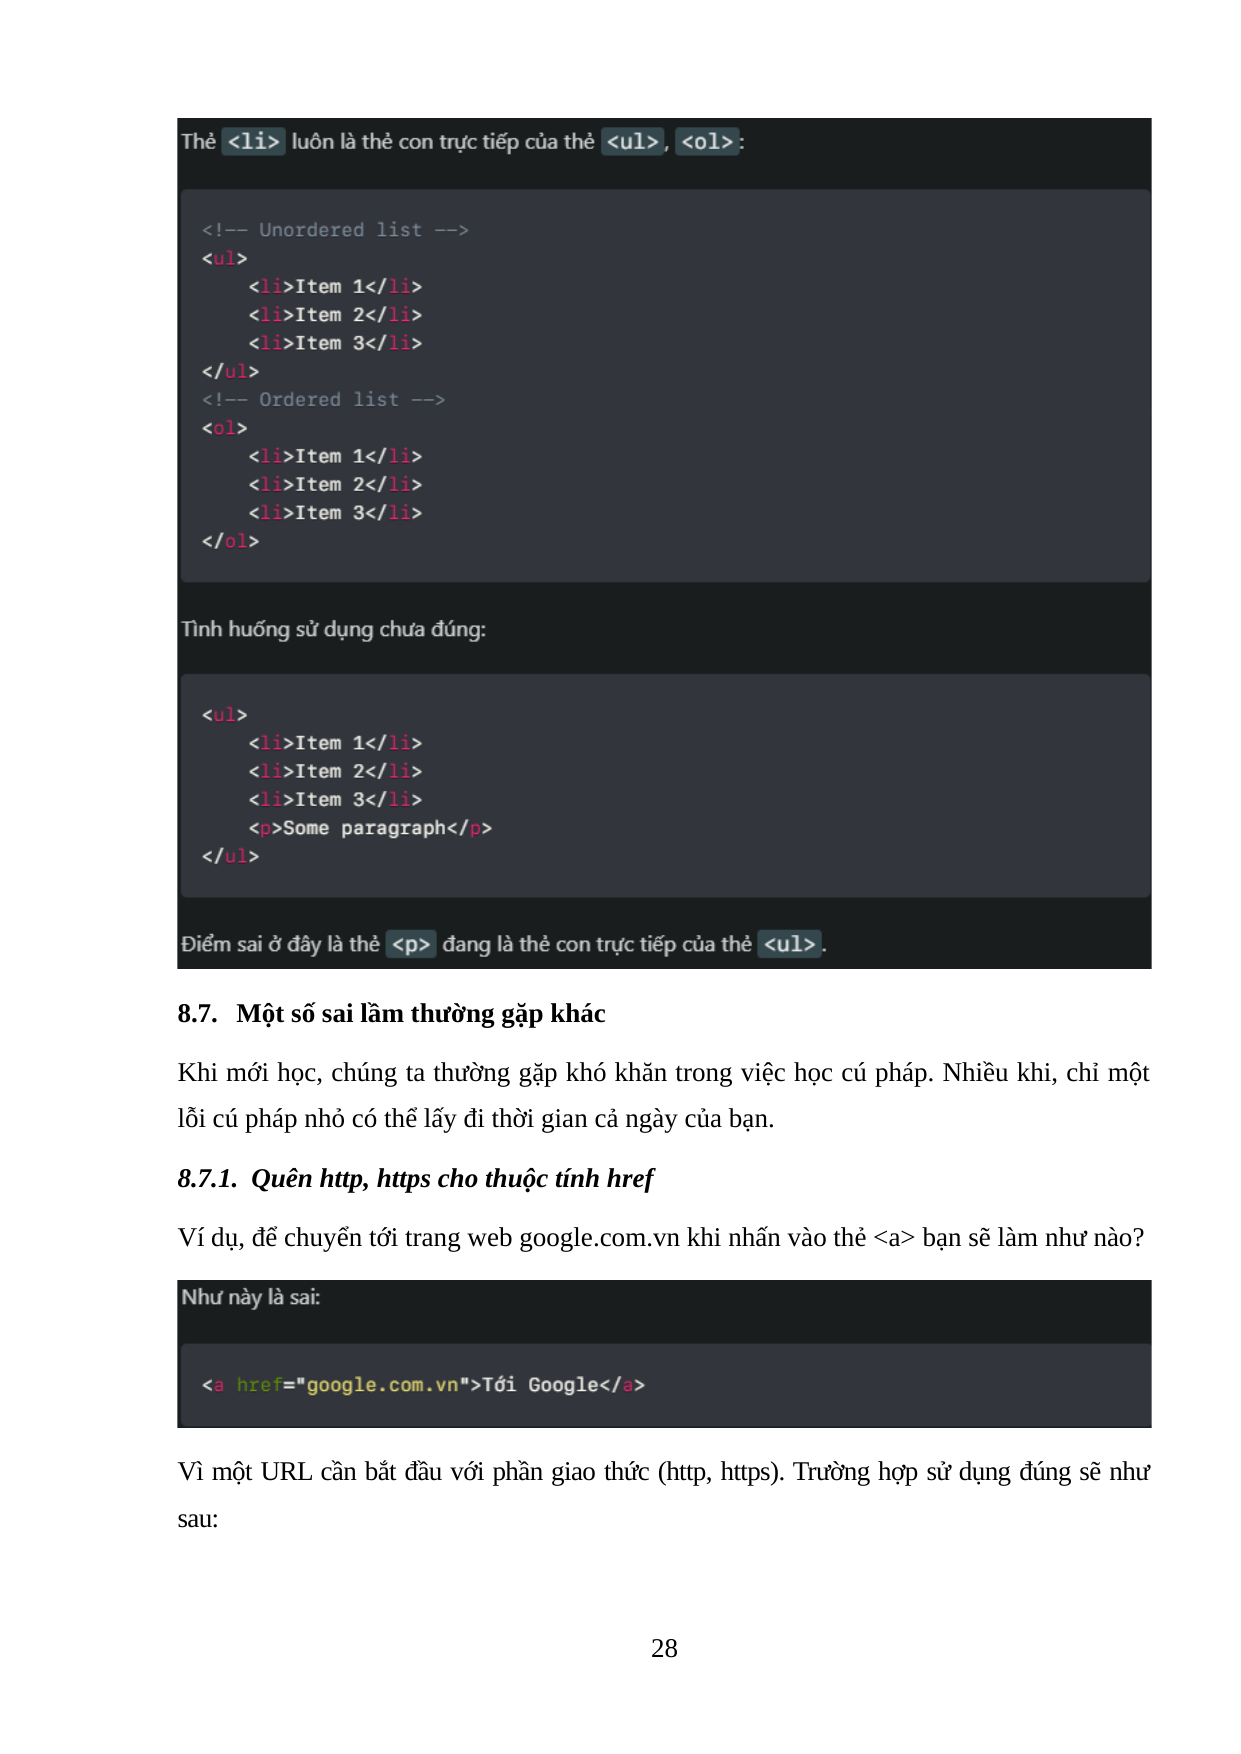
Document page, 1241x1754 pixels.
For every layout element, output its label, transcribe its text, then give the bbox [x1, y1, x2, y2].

subtitle Một số sai lầm thường gặp khác [177, 997, 1152, 1028]
text Ví dụ, để chuyển tới trang web google.com.vn khi nhấn vào thẻ <a> bạn sẽ làm như nào? [177, 1221, 1152, 1252]
text Vì một URL cần bắt đầu với phần giao thức (http, https). Trường hợp sử dụng đúng sẽ như sau: [177, 1455, 1152, 1533]
text Khi mới học, chúng ta thường gặp khó khăn trong việc học cú pháp. Nhiều khi, chỉ một lỗi cú pháp nhỏ có thể lấy đi thời gian cả ngày của bạn. [177, 1056, 1152, 1134]
subtitle Quên http, https cho thuộc tính href [177, 1162, 1152, 1193]
picture [177, 118, 1152, 969]
picture [177, 1280, 1152, 1428]
